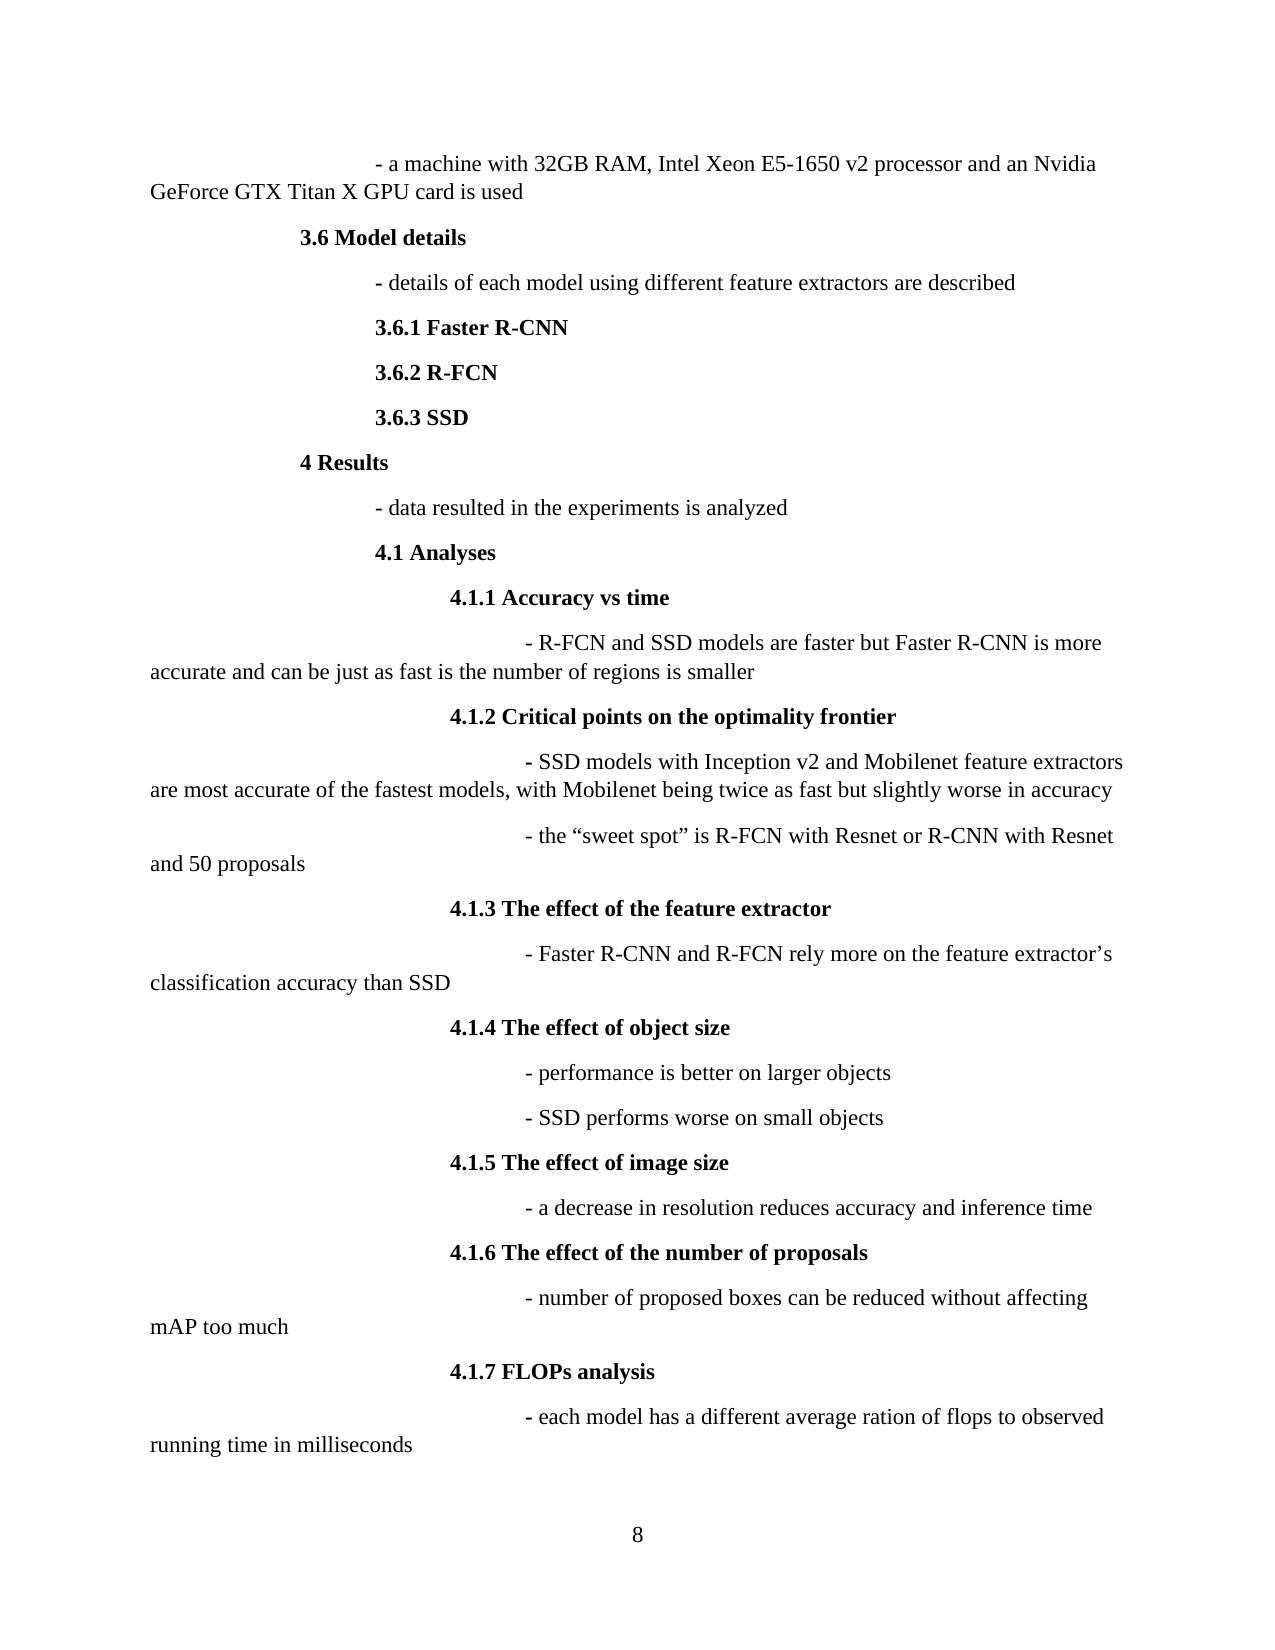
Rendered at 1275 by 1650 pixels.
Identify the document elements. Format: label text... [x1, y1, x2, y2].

text - SSD performs worse on small objects [150, 1104, 1125, 1130]
text 4.1.2 Critical points on the optimality frontier [150, 703, 1125, 729]
text 4.1.3 The effect of the feature extractor [150, 895, 1125, 922]
text - Faster R-CNN and R-FCN rely more on the feature extractor’s classification accuracy than SSD [150, 940, 1125, 995]
text 3.6.3 SSD [150, 404, 1125, 430]
text - performance is better on larger objects [150, 1059, 1125, 1085]
text 4.1.1 Accuracy vs time [150, 584, 1125, 611]
text - a machine with 32GB RAM, Intel Xeon E5-1650 v2 processor and an Nvidia GeForce GTX Titan X GPU card is used [150, 150, 1125, 205]
text - R-FCN and SSD models are faster but Faster R-CNN is more accurate and can be just as fast is the number of regions is smaller [150, 629, 1125, 684]
text 4.1 Analyses [150, 539, 1125, 566]
text 4.1.6 The effect of the number of proposals [150, 1239, 1125, 1266]
text 3.6.1 Faster R-CNN [150, 314, 1125, 340]
text - SSD models with Inception v2 and Mobilenet feature extractors are most accurate of the fastest models, with Mobilenet being twice as fast but slightly worse in accuracy [150, 748, 1125, 803]
text - each model has a different average ration of flops to observed running time in milliseconds [150, 1403, 1125, 1458]
text - the “sweet spot” is R-FCN with Resnet or R-CNN with Resnet and 50 proposals [150, 822, 1125, 876]
text - number of proposed boxes can be reduced without affecting mAP too much [150, 1284, 1125, 1339]
text - a decrease in resolution reduces accuracy and inference time [150, 1194, 1125, 1221]
text - details of each model using different feature extractors are described [150, 269, 1125, 295]
text 4.1.7 FLOPs analysis [150, 1358, 1125, 1384]
text 4.1.4 The effect of object size [150, 1014, 1125, 1040]
text - data resulted in the experiments is analyzed [150, 494, 1125, 521]
text 3.6.2 R-FCN [150, 359, 1125, 385]
text 4.1.5 The effect of image size [150, 1149, 1125, 1176]
text 3.6 Model details [150, 223, 1125, 250]
text 4 Results [150, 449, 1125, 475]
